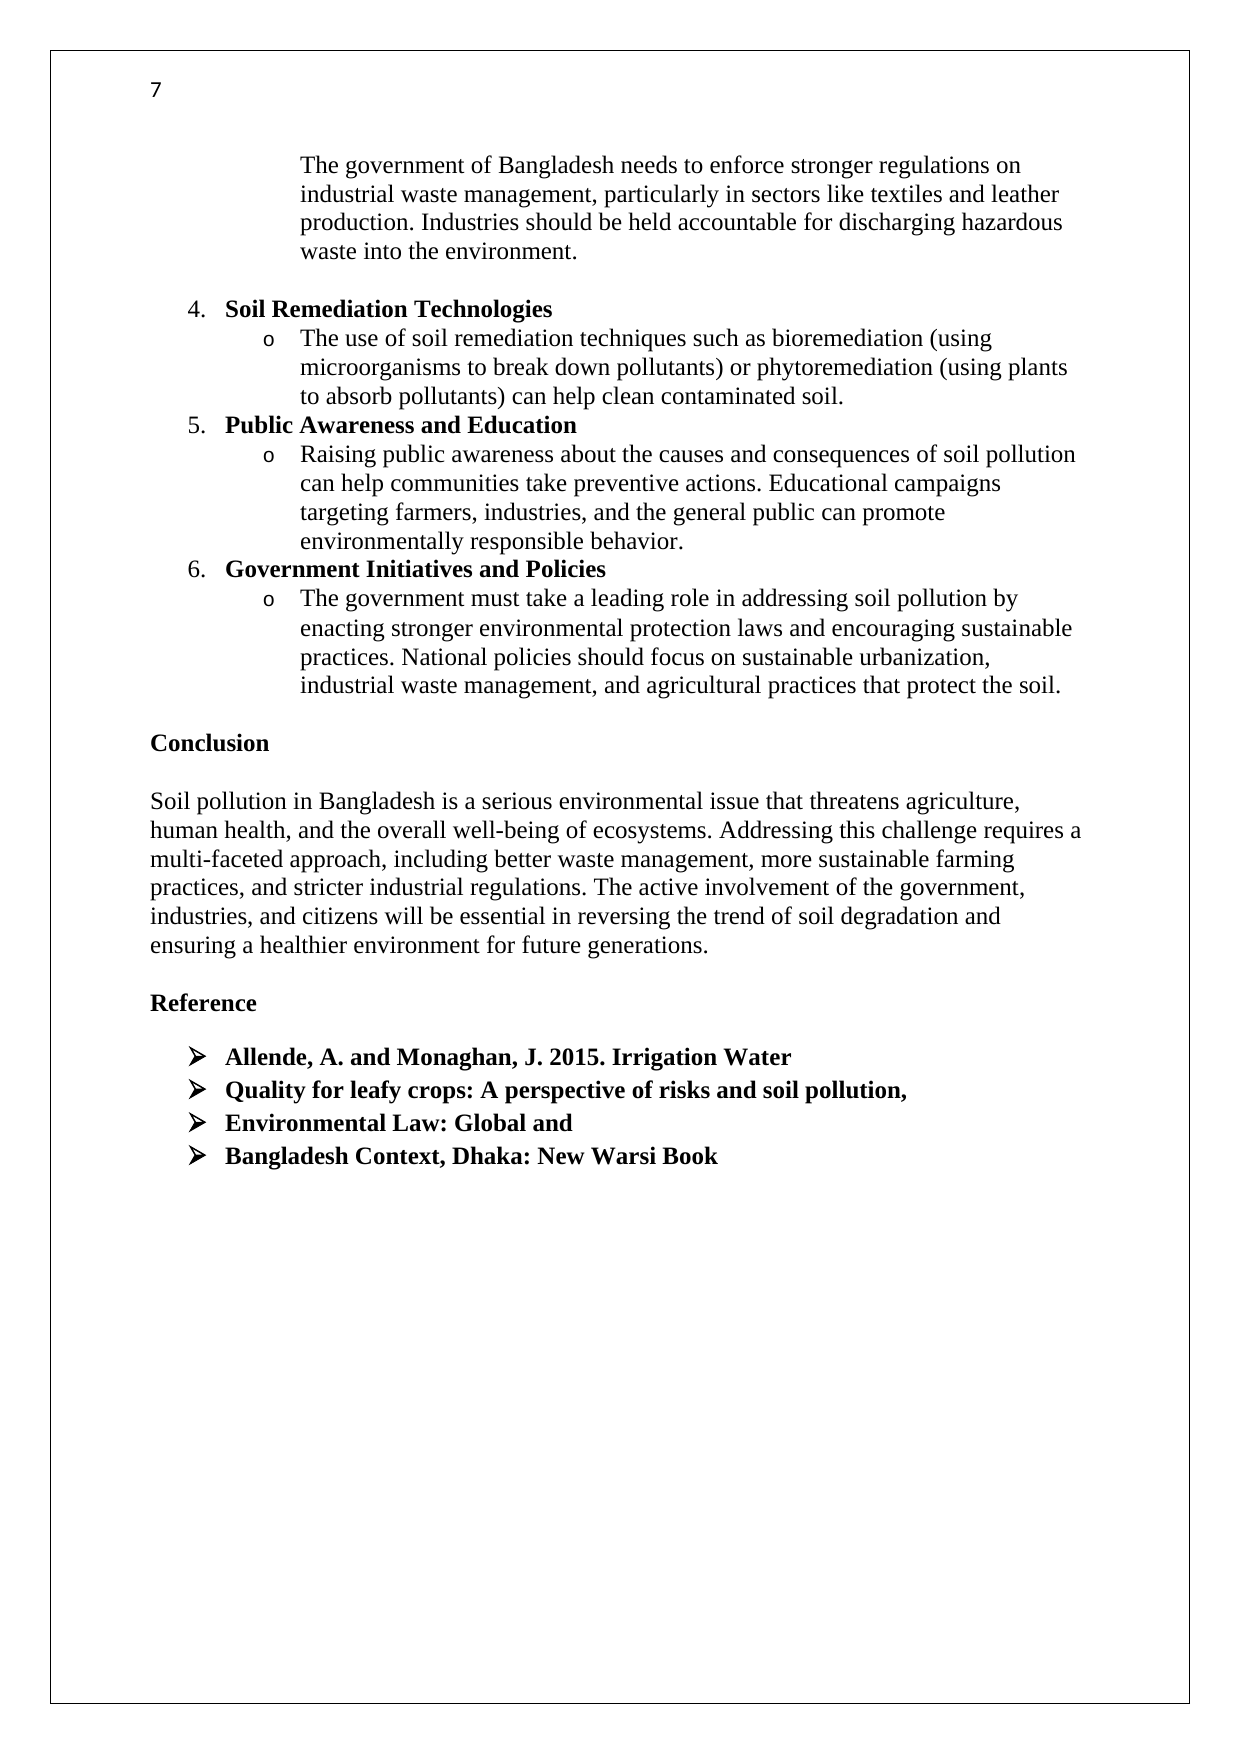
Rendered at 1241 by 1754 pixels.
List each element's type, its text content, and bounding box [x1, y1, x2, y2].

text Conclusion [150, 728, 1090, 757]
list Government Initiatives and Policies [187, 554, 1090, 583]
list Allende, A. and Monaghan, J. 2015. Irrigation Water [187, 1042, 1090, 1071]
list Bangladesh Context, Dhaka: New Warsi Book [187, 1141, 1090, 1169]
list Raising public awareness about the causes and consequences of soil pollution can help communities take preventive actions. Educational campaigns targeting farmers, industries, and the general public can promote environmentally responsible behavior. [262, 439, 1090, 554]
text Soil pollution in Bangladesh is a serious environmental issue that threatens agriculture, human health, and the overall well-being of ecosystems. Addressing this challenge requires a multi-faceted approach, including better waste management, more sustainable farming practices, and stricter industrial regulations. The active involvement of the government, industries, and citizens will be essential in reversing the trend of soil degradation and ensuring a healthier environment for future generations. [150, 786, 1090, 959]
list The use of soil remediation techniques such as bioremediation (using microorganisms to break down pollutants) or phytoremediation (using plants to absorb pollutants) can help clean contaminated soil. [262, 323, 1090, 410]
list Quality for leafy crops: A perspective of risks and soil pollution, [187, 1075, 1090, 1103]
text Reference [150, 988, 1090, 1017]
list Soil Remediation Technologies [187, 294, 1090, 323]
list The government must take a leading role in addressing soil pollution by enacting stronger environmental protection laws and encouraging sustainable practices. National policies should focus on sustainable urbanization, industrial waste management, and agricultural practices that protect the soil. [262, 583, 1090, 699]
list Public Awareness and Education [187, 410, 1090, 439]
text The government of Bangladesh needs to enforce stronger regulations on industrial waste management, particularly in sectors like textiles and leather production. Industries should be held accountable for discharging hazardous waste into the environment. [300, 150, 1090, 265]
list Environmental Law: Global and [187, 1108, 1090, 1137]
